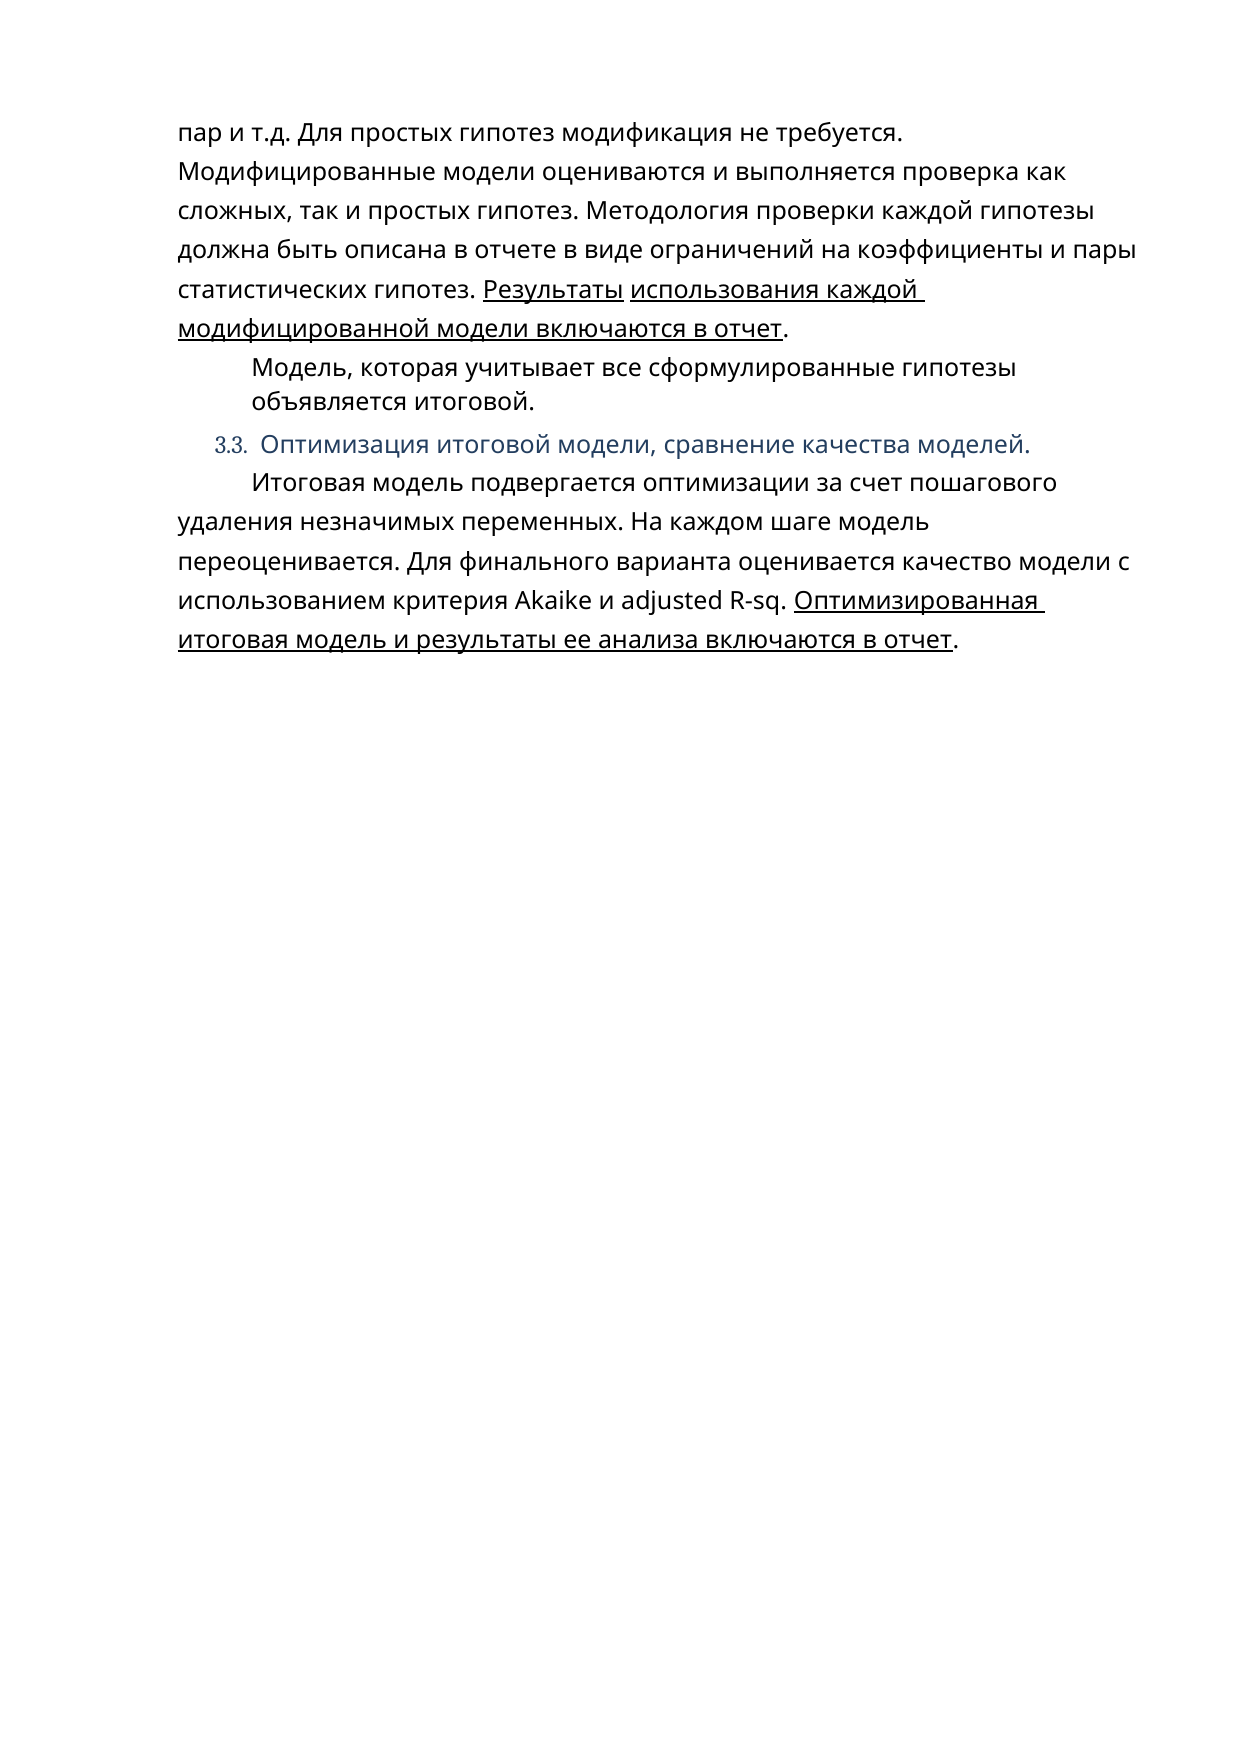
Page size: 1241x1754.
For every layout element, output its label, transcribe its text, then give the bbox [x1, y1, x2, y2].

text Модифицированные модели оцениваются и выполняется проверка как сложных, так и простых гипотез. Методология проверки каждой гипотезы должна быть описана в отчете в виде ограничений на коэффициенты и пары статистических гипотез. Результаты использования каждой модифицированной модели включаются в отчет. [177, 154, 1141, 344]
list Оптимизация итоговой модели, сравнение качества моделей. [214, 426, 1169, 460]
text Модель, которая учитывает все сформулированные гипотезы объявляется итоговой. [251, 349, 1169, 418]
text Итоговая модель подвергается оптимизации за счет пошагового удаления незначимых переменных. На каждом шаге модель переоценивается. Для финального варианта оценивается качество модели с использованием критерия Akaike и adjusted R-sq. Оптимизированная итоговая модель и результаты ее анализа включаются в отчет. [177, 465, 1137, 656]
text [177, 114, 1143, 149]
